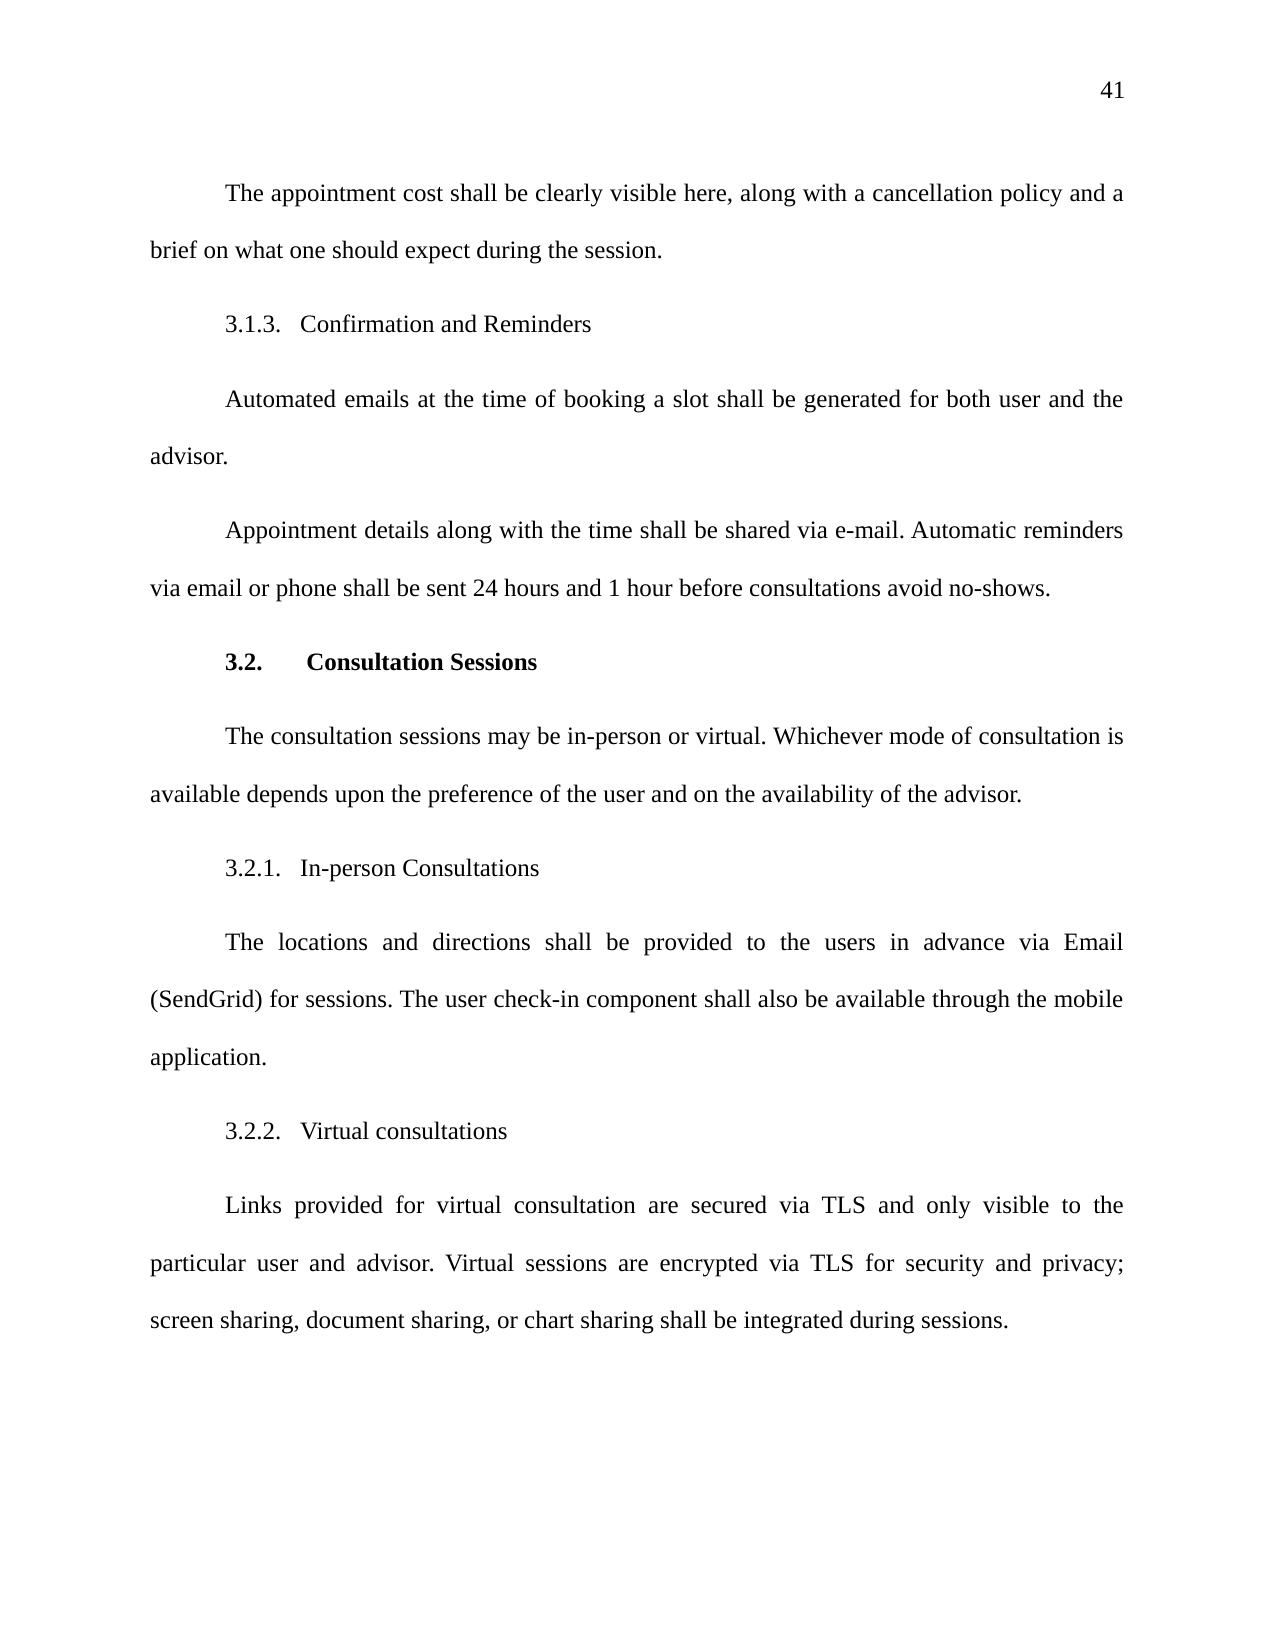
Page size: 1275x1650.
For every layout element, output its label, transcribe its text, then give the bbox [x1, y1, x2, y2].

text Links provided for virtual consultation are secured via TLS and only visible to the particular user and advisor. Virtual sessions are encrypted via TLS for security and privacy; screen sharing, document sharing, or chart sharing shall be integrated during sessions. [150, 1190, 1125, 1334]
list Virtual consultations [225, 1116, 1125, 1145]
list In-person Consultations [225, 853, 1125, 882]
text The appointment cost shall be clearly visible here, along with a cancellation policy and a brief on what one should expect during the session. [150, 178, 1125, 264]
text Appointment details along with the time shall be shared via e-mail. Automatic reminders via email or phone shall be sent 24 hours and 1 hour before consultations avoid no-shows. [150, 515, 1125, 602]
text Automated emails at the time of booking a slot shall be generated for both user and the advisor. [150, 384, 1125, 470]
list Consultation Sessions [225, 647, 1125, 676]
text The locations and directions shall be provided to the users in advance via Email (SendGrid) for sessions. The user check-in component shall also be available through the mobile application. [150, 927, 1125, 1071]
list Confirmation and Reminders [225, 309, 1125, 338]
text The consultation sessions may be in-person or virtual. Whichever mode of consultation is available depends upon the preference of the user and on the availability of the advisor. [150, 721, 1125, 807]
